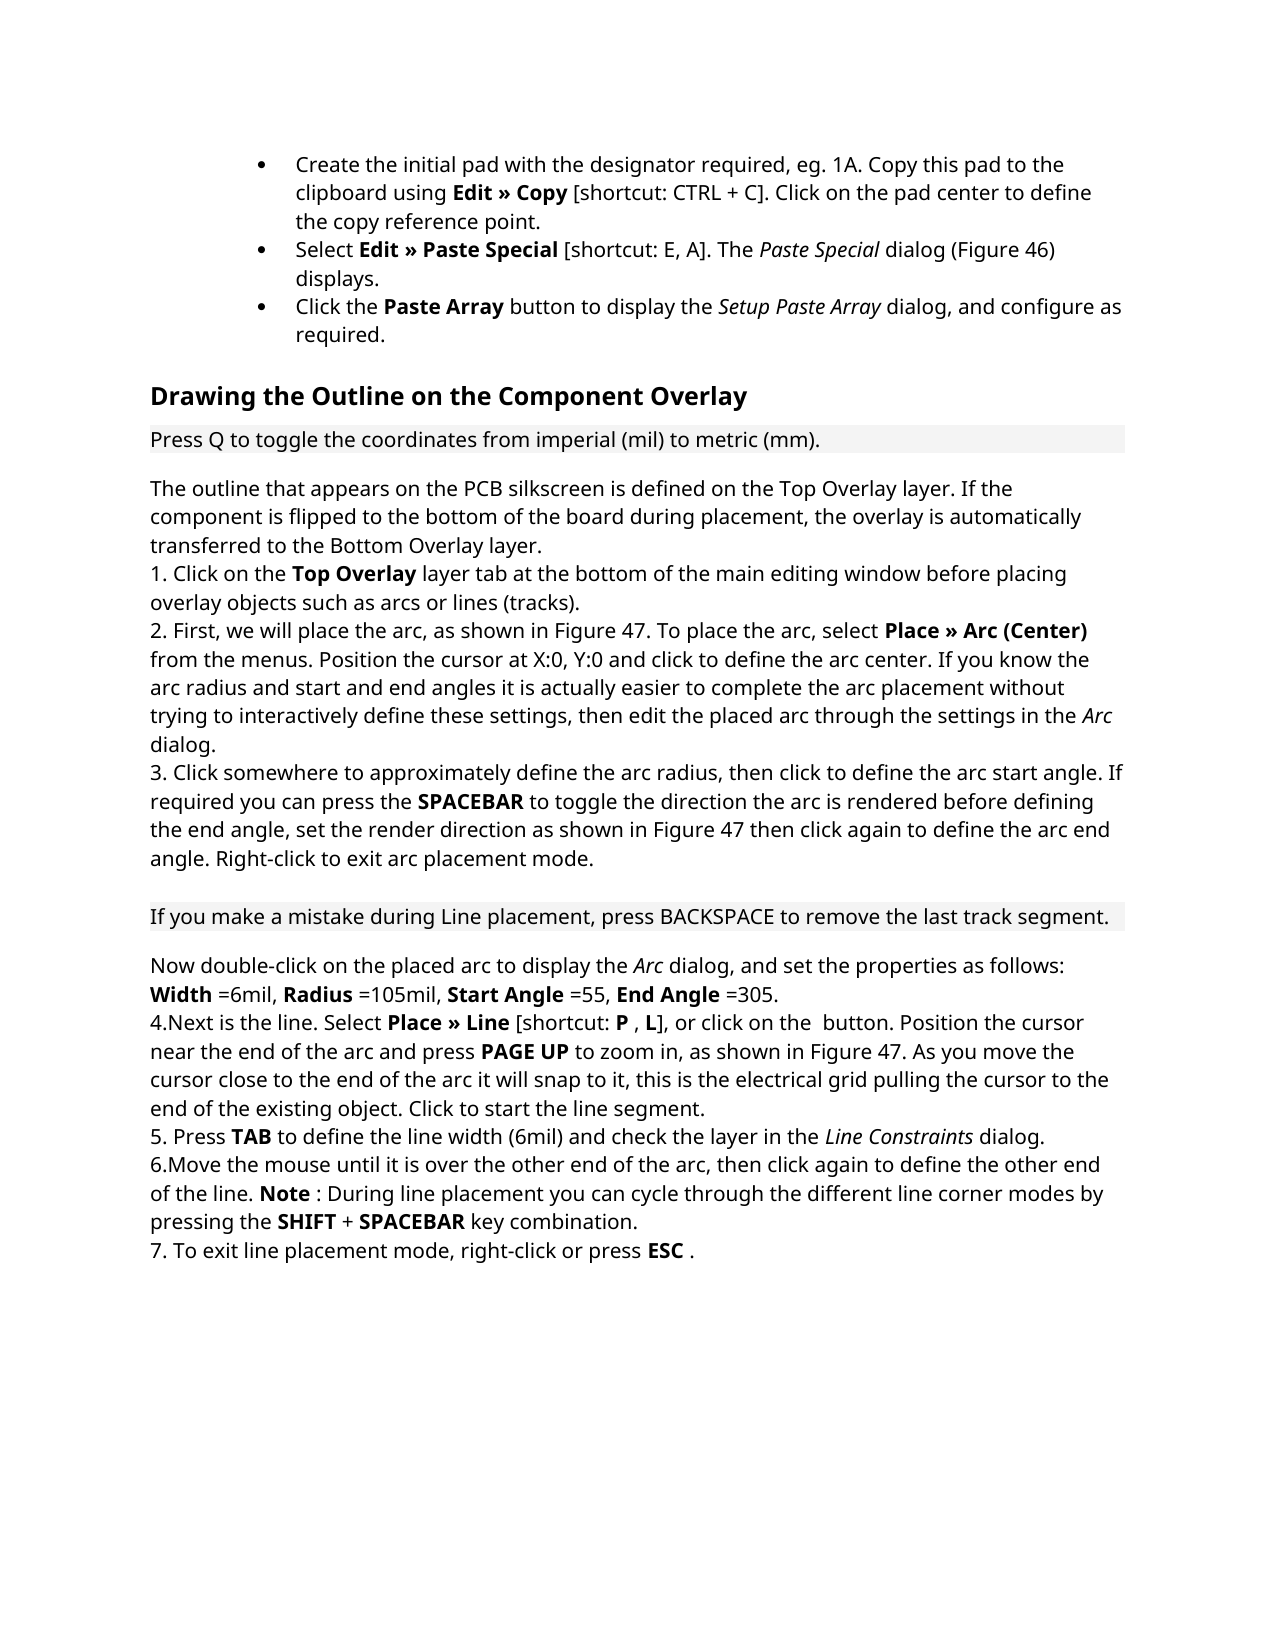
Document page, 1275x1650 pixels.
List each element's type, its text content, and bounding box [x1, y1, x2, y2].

text Drawing the Outline on the Component Overlay [150, 378, 1125, 412]
text Press Q to toggle the coordinates from imperial (mil) to metric (mm). [150, 425, 1125, 453]
list Click the Paste Array button to display the Setup Paste Array dialog, and configure as required. [258, 292, 1125, 349]
list Select Edit » Paste Special [shortcut: E, A]. The Paste Special dialog (Figure 46) displays. [258, 235, 1125, 292]
list Create the initial pad with the designator required, eg. 1A. Copy this pad to the clipboard using Edit » Copy [shortcut: CTRL + C]. Click on the pad center to define the copy reference point. [258, 150, 1125, 235]
text If you make a mistake during Line placement, press BACKSPACE to remove the last track segment. [150, 902, 1125, 931]
text The outline that appears on the PCB silkscreen is defined on the Top Overlay layer. If the component is flipped to the bottom of the board during placement, the overlay is automatically transferred to the Bottom Overlay layer. 1. Click on the Top Overlay layer tab at the bottom of the main editing window before placing overlay objects such as arcs or lines (tracks). 2. First, we will place the arc, as shown in Figure 47. To place the arc, select Place » Arc (Center) from the menus. Position the cursor at X:0, Y:0 and click to define the arc center. If you know the arc radius and start and end angles it is actually easier to complete the arc placement without trying to interactively define these settings, then edit the placed arc through the settings in the Arc dialog. 3. Click somewhere to approximately define the arc radius, then click to define the arc start angle. If required you can press the SPACEBAR to toggle the direction the arc is rendered before defining the end angle, set the render direction as shown in Figure 47 then click again to define the arc end angle. Right-click to exit arc placement mode. [150, 474, 1125, 872]
text Now double-click on the placed arc to display the Arc dialog, and set the properties as follows: Width =6mil, Radius =105mil, Start Angle =55, End Angle =305. 4.Next is the line. Select Place » Line [shortcut: P , L], or click on the button. Position the cursor near the end of the arc and press PAGE UP to zoom in, as shown in Figure 47. As you move the cursor close to the end of the arc it will snap to it, this is the electrical grid pulling the cursor to the end of the existing object. Click to start the line segment. 5. Press TAB to define the line width (6mil) and check the layer in the Line Constraints dialog. 6.Move the mouse until it is over the other end of the arc, then click again to define the other end of the line. Note : During line placement you can cycle through the different line corner modes by pressing the SHIFT + SPACEBAR key combination. 7. To exit line placement mode, right-click or press ESC . [150, 951, 1125, 1264]
